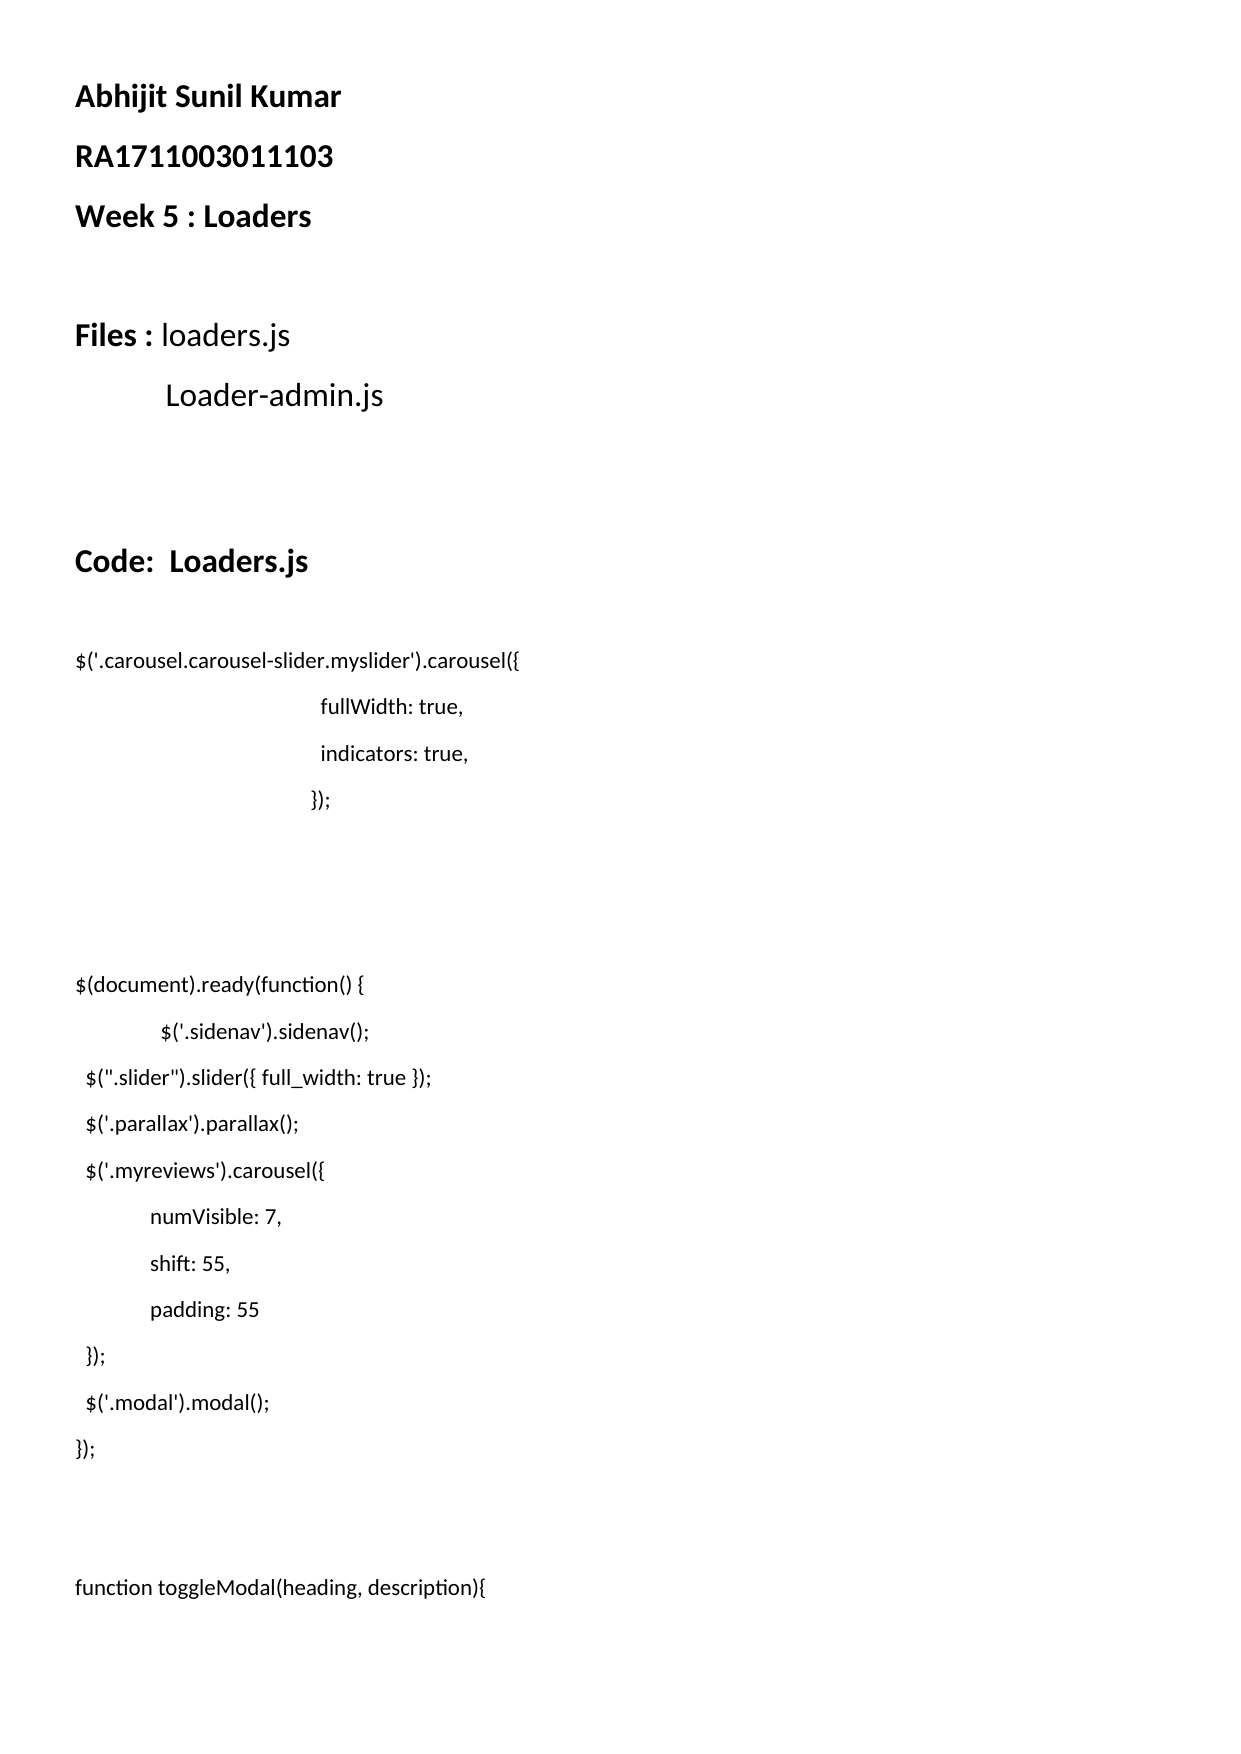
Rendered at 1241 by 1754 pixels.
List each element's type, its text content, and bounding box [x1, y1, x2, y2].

text Code: Loaders.js [75, 540, 1165, 581]
text Abhijit Sunil Kumar [75, 75, 1165, 116]
text shift: 55, [75, 1249, 1165, 1277]
text numVisible: 7, [75, 1202, 1165, 1230]
text $('.parallax').parallax(); [75, 1109, 1165, 1138]
text Loader-admin.js [75, 374, 1165, 415]
text Week 5 : Loaders [75, 194, 1165, 235]
text $('.carousel.carousel-slider.myslider').carousel({ [75, 646, 1165, 674]
text fullWidth: true, [75, 692, 1165, 720]
text function toggleModal(heading, description){ [75, 1573, 1165, 1601]
text $('.modal').modal(); [75, 1388, 1165, 1416]
text $(".slider").slider({ full_width: true }); [75, 1063, 1165, 1091]
text Files : loaders.js [75, 314, 1165, 355]
text indicators: true, [75, 739, 1165, 767]
text $('.sidenav').sidenav(); [75, 1017, 1165, 1045]
text padding: 55 [75, 1295, 1165, 1323]
text }); [75, 1341, 1165, 1369]
text $('.myreviews').carousel({ [75, 1156, 1165, 1184]
text }); [75, 1434, 1165, 1462]
text }); [75, 785, 1165, 813]
text $(document).ready(function() { [75, 971, 1165, 998]
text RA1711003011103 [75, 135, 1165, 176]
